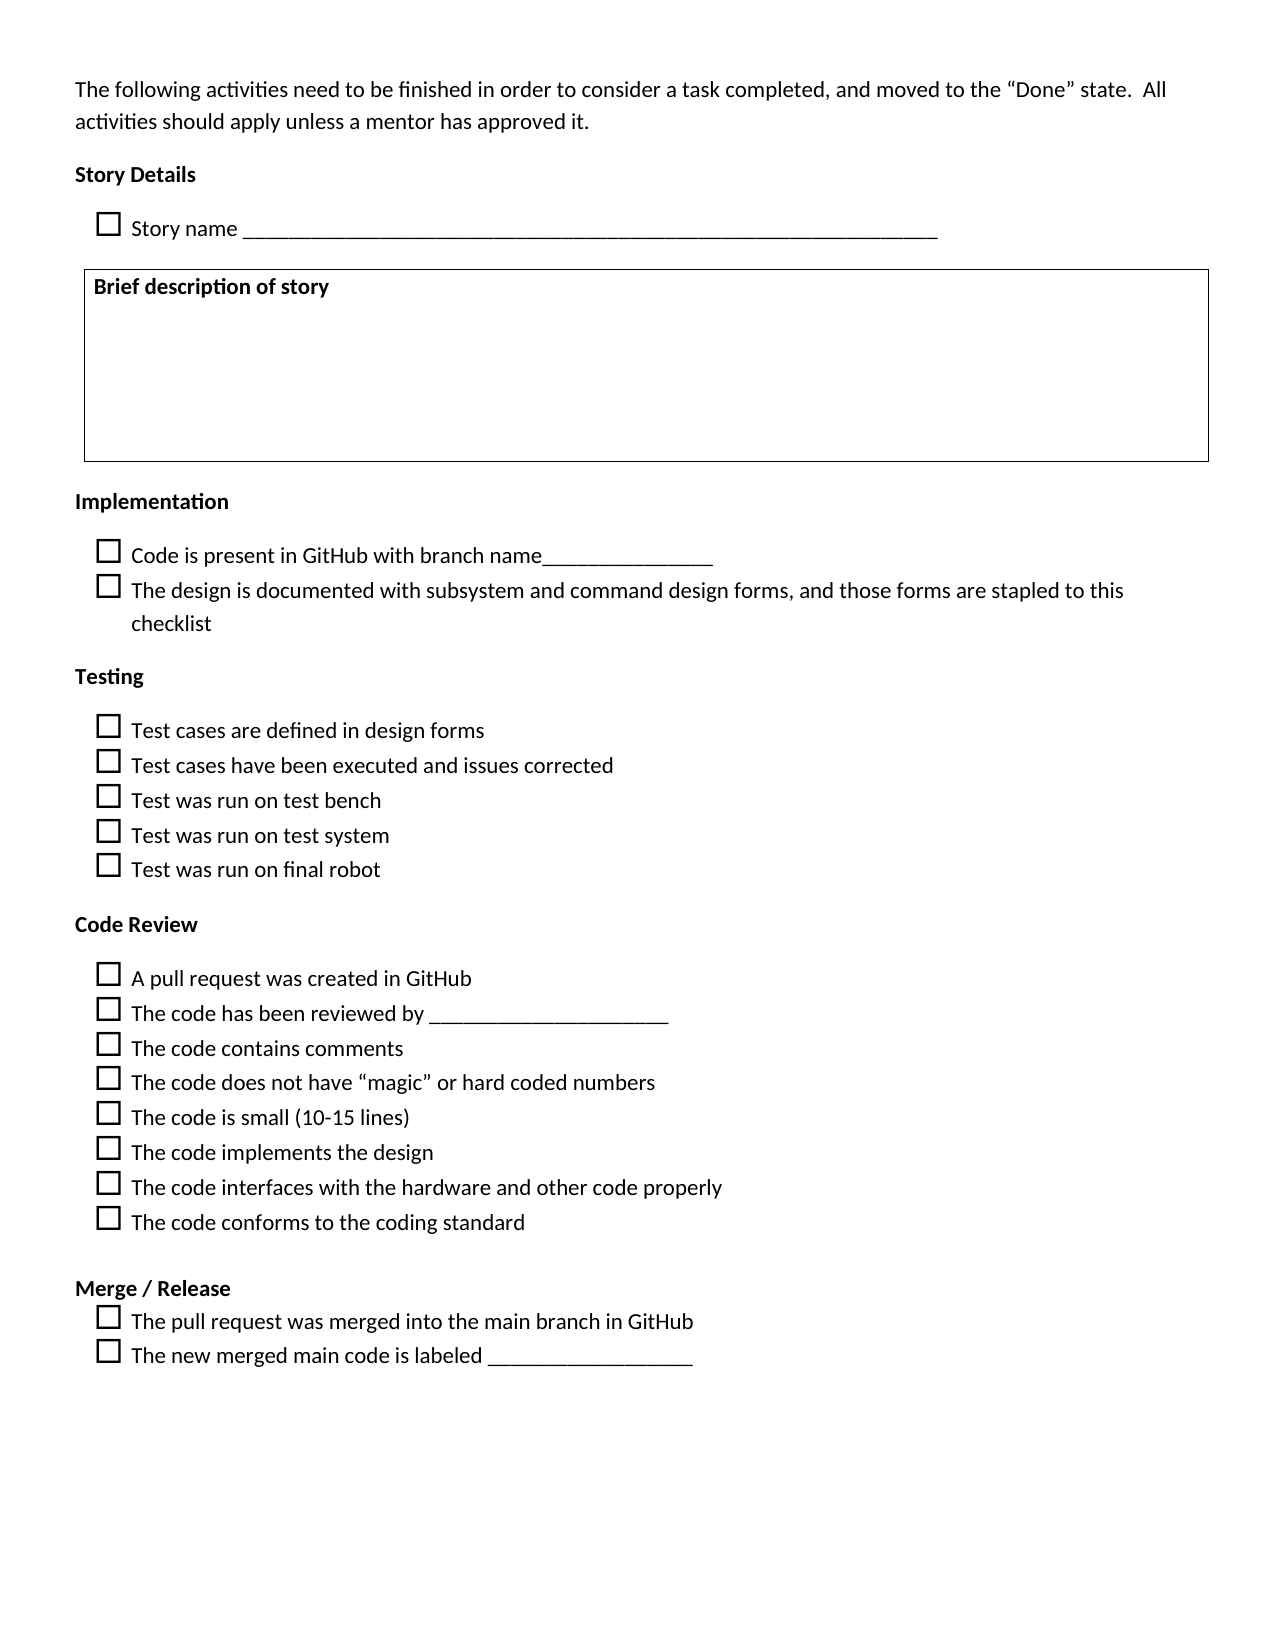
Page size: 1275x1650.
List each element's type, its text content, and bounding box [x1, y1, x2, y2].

list The pull request was merged into the main branch in GitHub [94, 1306, 1200, 1336]
text Testing [75, 662, 1200, 691]
list The code conforms to the coding standard [94, 1207, 1200, 1237]
text Code Review [75, 910, 1200, 938]
list The code interfaces with the hardware and other code properly [94, 1172, 1200, 1202]
list Merge / Release [75, 1274, 1200, 1302]
text The following activities need to be finished in order to consider a task completed, and moved to the “Done” state. All activities should apply unless a mentor has approved it. [75, 75, 1200, 135]
list Test was run on test system [94, 820, 1200, 850]
list Test cases have been executed and issues corrected [94, 750, 1200, 781]
list A pull request was created in GitHub [94, 963, 1200, 994]
list The design is documented with subsystem and command design forms, and those forms are stapled to this checklist [94, 575, 1200, 637]
list Test was run on final robot [94, 855, 1200, 885]
list Test was run on test bench [94, 785, 1200, 815]
list Story name _____________________________________________________________ [94, 213, 1200, 243]
list Test cases are defined in design forms [94, 716, 1200, 746]
list The new merged main code is labeled __________________ [94, 1341, 1200, 1371]
list The code does not have “magic” or hard coded numbers [94, 1068, 1200, 1098]
text Implementation [75, 487, 1200, 515]
list Code is present in GitHub with branch name_______________ [94, 540, 1200, 571]
text Brief description of story [85, 270, 1208, 300]
list The code implements the design [94, 1137, 1200, 1168]
list The code has been reviewed by _____________________ [94, 998, 1200, 1028]
list The code contains comments [94, 1033, 1200, 1063]
list The code is small (10-15 lines) [94, 1102, 1200, 1133]
text Story Details [75, 160, 1200, 188]
